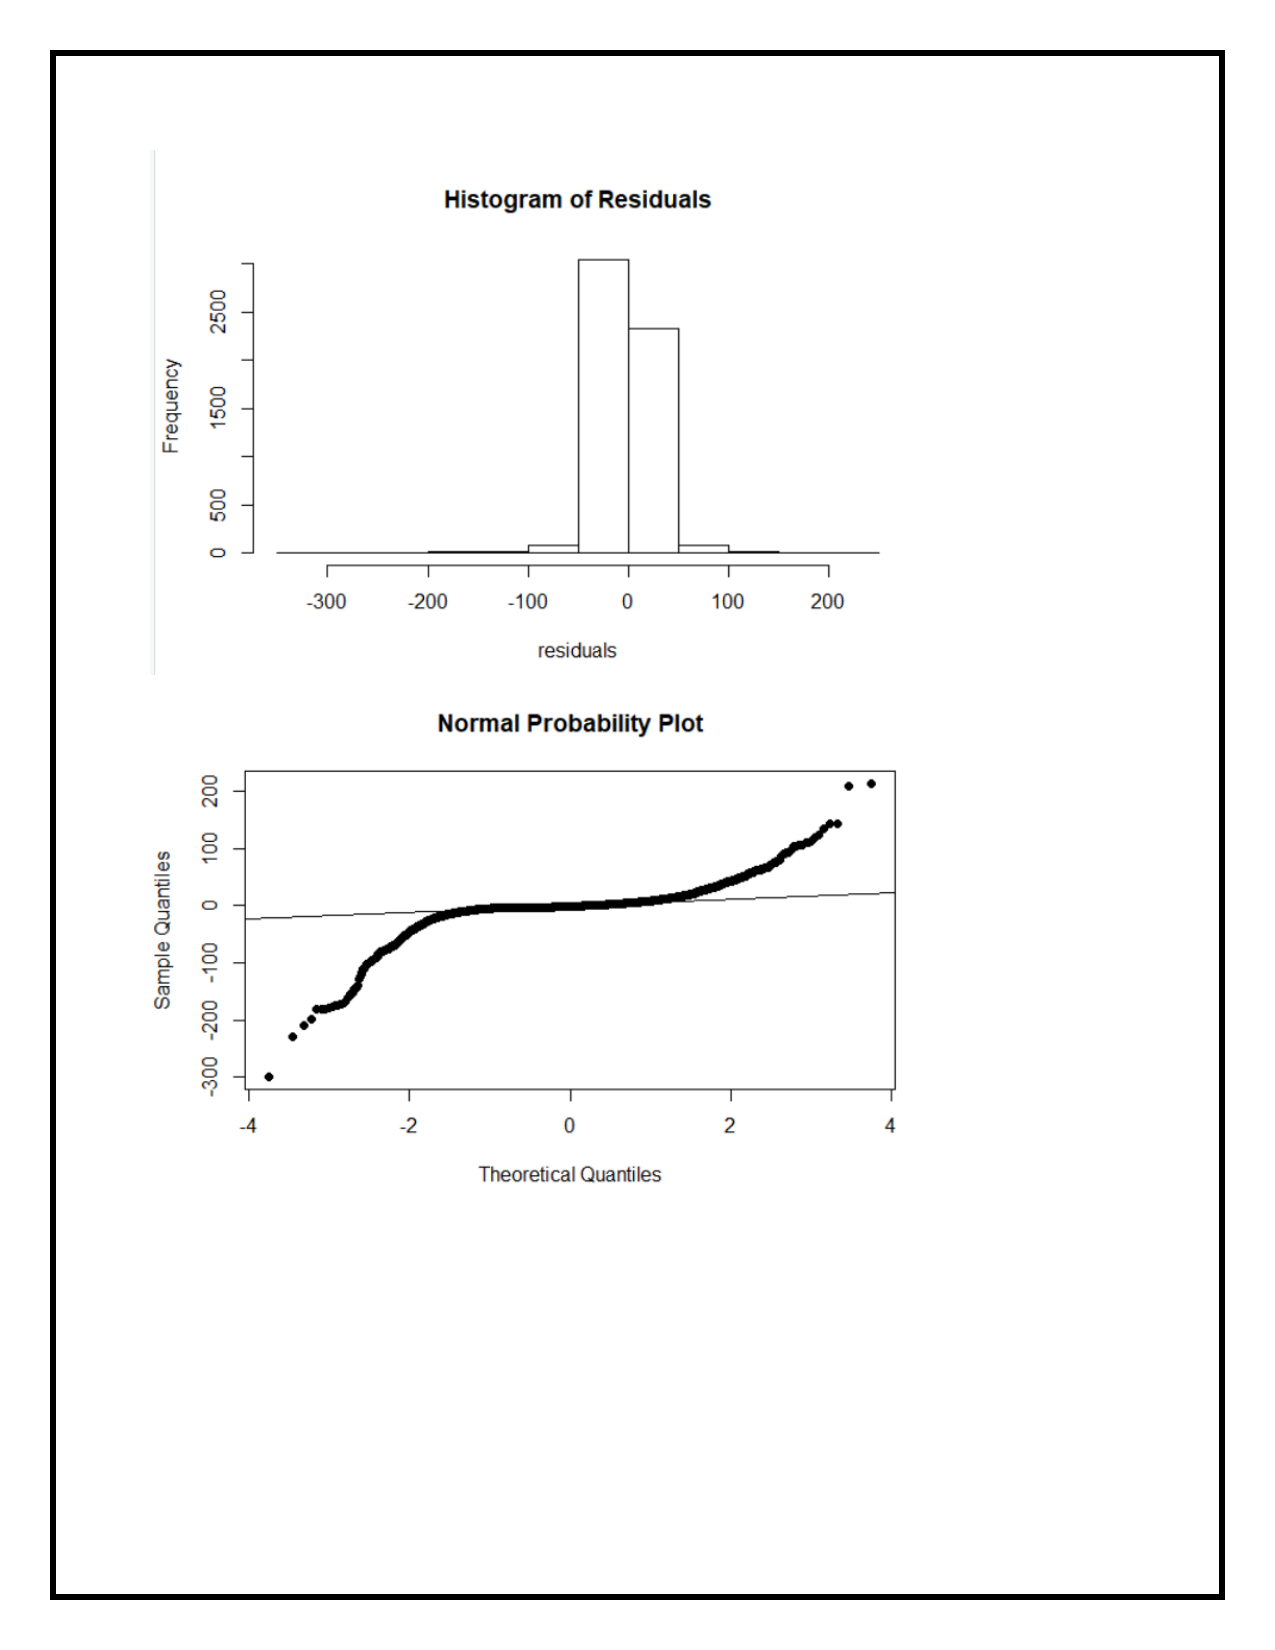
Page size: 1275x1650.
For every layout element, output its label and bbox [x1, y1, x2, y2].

picture [150, 676, 923, 1197]
picture [150, 150, 920, 675]
